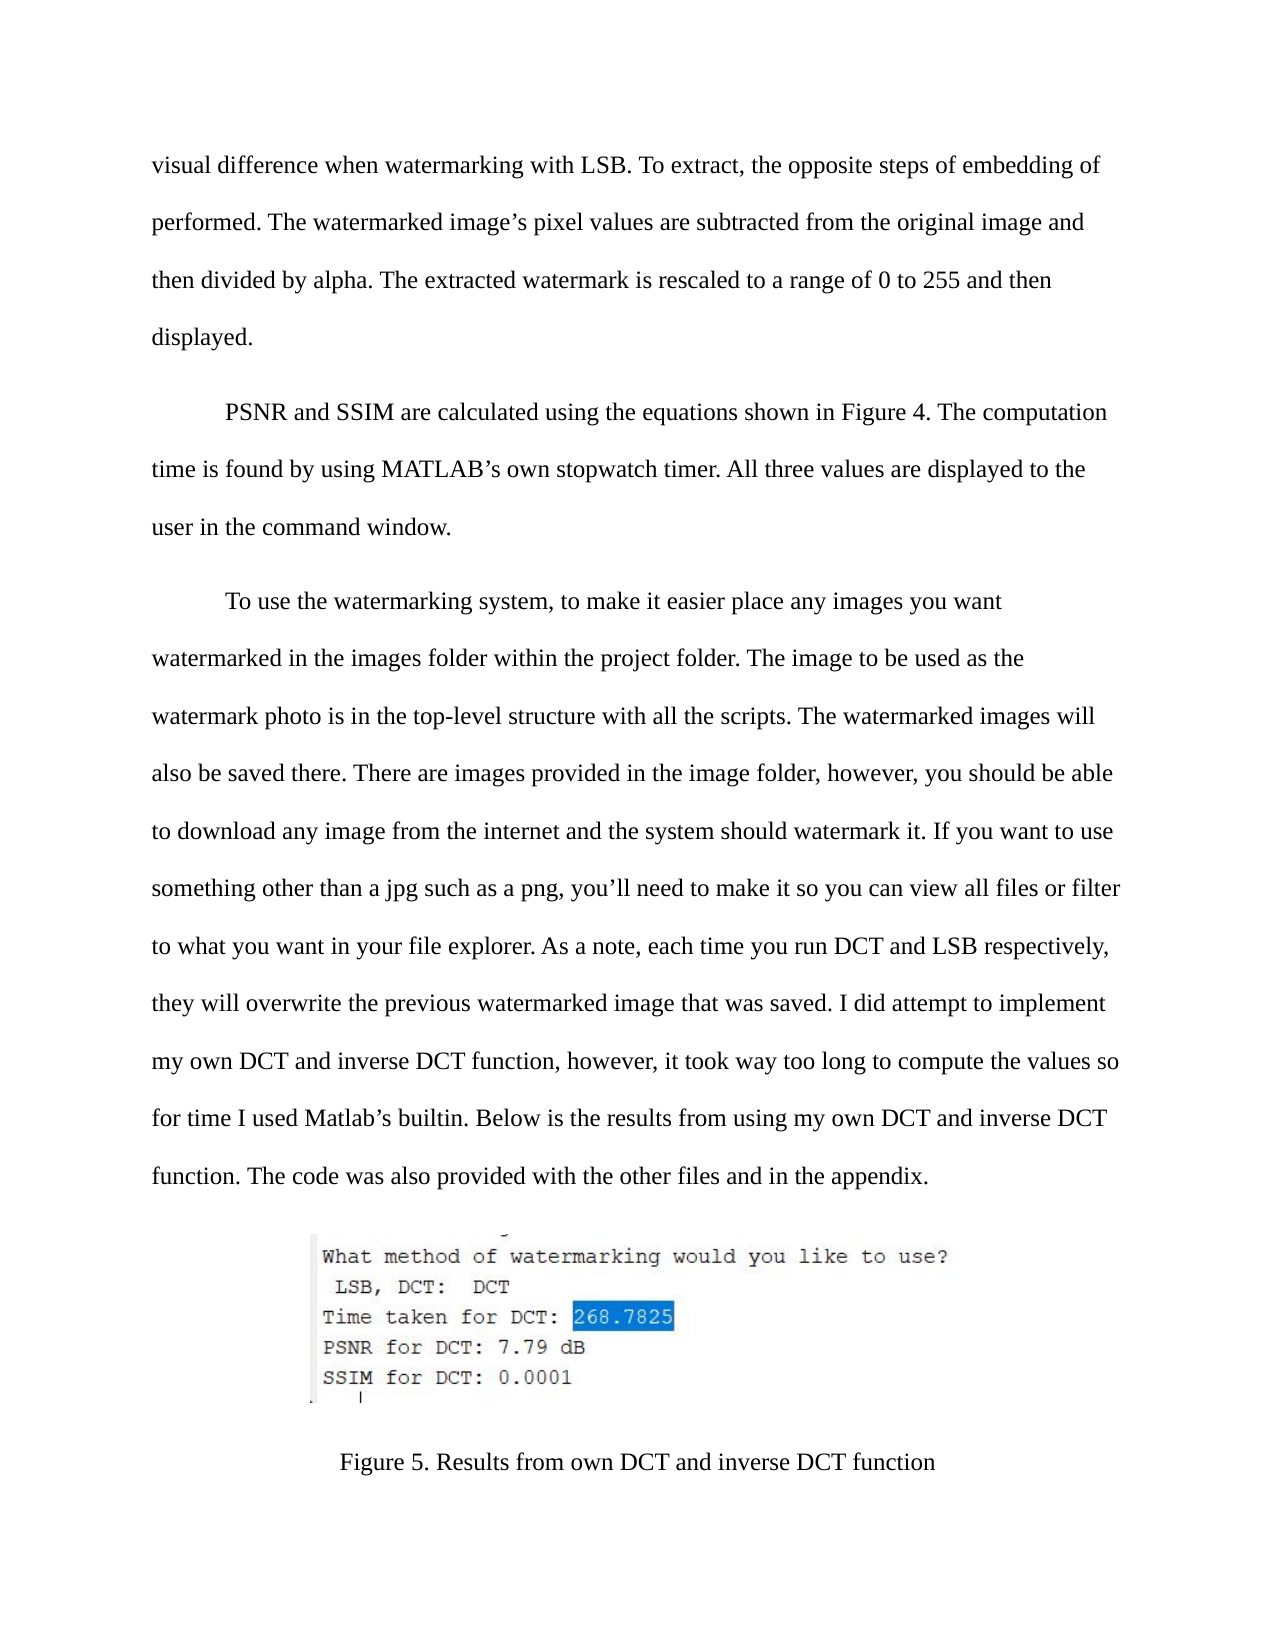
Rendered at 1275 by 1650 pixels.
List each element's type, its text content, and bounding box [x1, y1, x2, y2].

picture [310, 1234, 965, 1403]
text To use the watermarking system, to make it easier place any images you want watermarked in the images folder within the project folder. The image to be used as the watermark photo is in the top-level structure with all the scripts. The watermarked images will also be saved there. There are images provided in the image folder, however, you should be able to download any image from the internet and the system should watermark it. If you want to use something other than a jpg such as a png, you’ll need to make it so you can view all files or filter to what you want in your file explorer. As a note, each time you run DCT and LSB respectively, they will overwrite the previous watermarked image that was saved. I did attempt to implement my own DCT and inverse DCT function, however, it took way too long to compute the values so for time I used Matlab’s builtin. Below is the results from using my own DCT and inverse DCT function. The code was also provided with the other files and in the appendix. [150, 586, 1125, 1189]
text Figure 5. Results from own DCT and inverse DCT function [150, 1447, 1125, 1476]
text PSNR and SSIM are calculated using the equations shown in Figure 4. The computation time is found by using MATLAB’s own stopwatch timer. All three values are displayed to the user in the command window. [150, 397, 1125, 540]
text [150, 150, 1125, 351]
